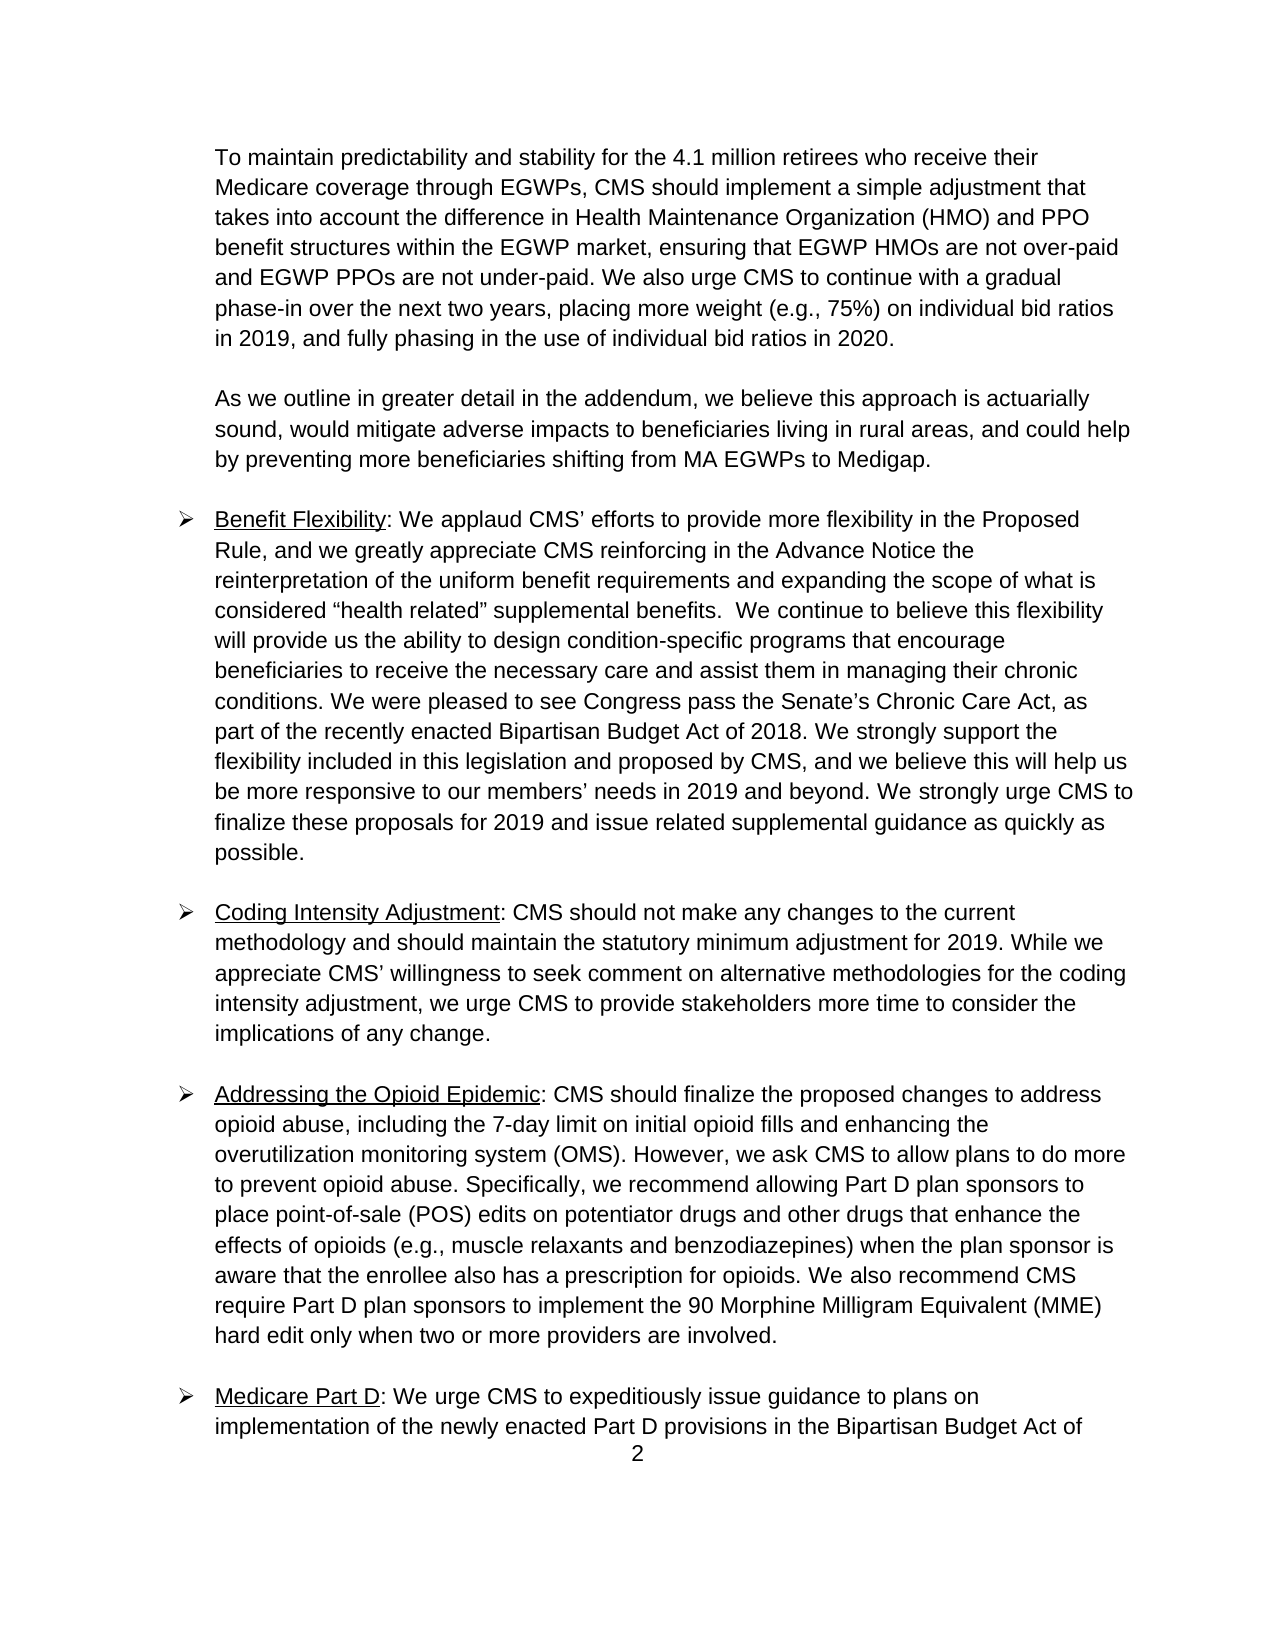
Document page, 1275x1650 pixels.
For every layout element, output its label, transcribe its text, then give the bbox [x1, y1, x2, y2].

text As we outline in greater detail in the addendum, we believe this approach is actuarially sound, would mitigate adverse impacts to beneficiaries living in rural areas, and could help by preventing more beneficiaries shifting from MA EGWPs to Medigap. [214, 385, 1132, 472]
list Benefit Flexibility: We applaud CMS’ efforts to provide more flexibility in the Proposed Rule, and we greatly appreciate CMS reinforcing in the Advance Notice the reinterpretation of the uniform benefit requirements and expanding the scope of what is considered “health related” supplemental benefits. We continue to believe this flexibility will provide us the ability to design condition-specific programs that encourage beneficiaries to receive the necessary care and assist them in managing their chronic conditions. We were pleased to see Congress pass the Senate’s Chronic Care Act, as part of the recently enacted Bipartisan Budget Act of 2018. We strongly support the flexibility included in this legislation and proposed by CMS, and we believe this will help us be more responsive to our members’ needs in 2019 and beyond. We strongly urge CMS to finalize these proposals for 2019 and issue related supplemental guidance as quickly as possible. [177, 506, 1133, 865]
list Medicare Part D: We urge CMS to expeditiously issue guidance to plans on implementation of the newly enacted Part D provisions in the Bipartisan Budget Act of [177, 1383, 1082, 1439]
text To maintain predictability and stability for the 4.1 million retirees who receive their Medicare coverage through EGWPs, CMS should implement a simple adjustment that takes into account the difference in Health Maintenance Organization (HMO) and PPO benefit structures within the EGWP market, ensuring that EGWP HMOs are not over-paid and EGWP PPOs are not under-paid. We also urge CMS to continue with a gradual phase-in over the next two years, placing more weight (e.g., 75%) on individual bid ratios in 2019, and fully phasing in the use of individual bid ratios in 2020. [214, 143, 1119, 351]
list Coding Intensity Adjustment: CMS should not make any changes to the current methodology and should maintain the statutory minimum adjustment for 2019. While we appreciate CMS’ willingness to seek comment on alternative methodologies for the coding intensity adjustment, we urge CMS to provide stakeholders more time to consider the implications of any change. [177, 899, 1127, 1046]
list Addressing the Opioid Epidemic: CMS should finalize the proposed changes to address opioid abuse, including the 7-day limit on initial opioid fills and enhancing the overutilization monitoring system (OMS). However, we ask CMS to allow plans to do more to prevent opioid abuse. Specifically, we recommend allowing Part D plan sponsors to place point-of-sale (POS) edits on potentiator drugs and other drugs that enhance the effects of opioids (e.g., muscle relaxants and benzodiazepines) when the plan sponsor is aware that the enrollee also has a prescription for opioids. We also recommend CMS require Part D plan sponsors to implement the 90 Morphine Milligram Equivalent (MME) hard edit only when two or more providers are involved. [177, 1081, 1133, 1349]
